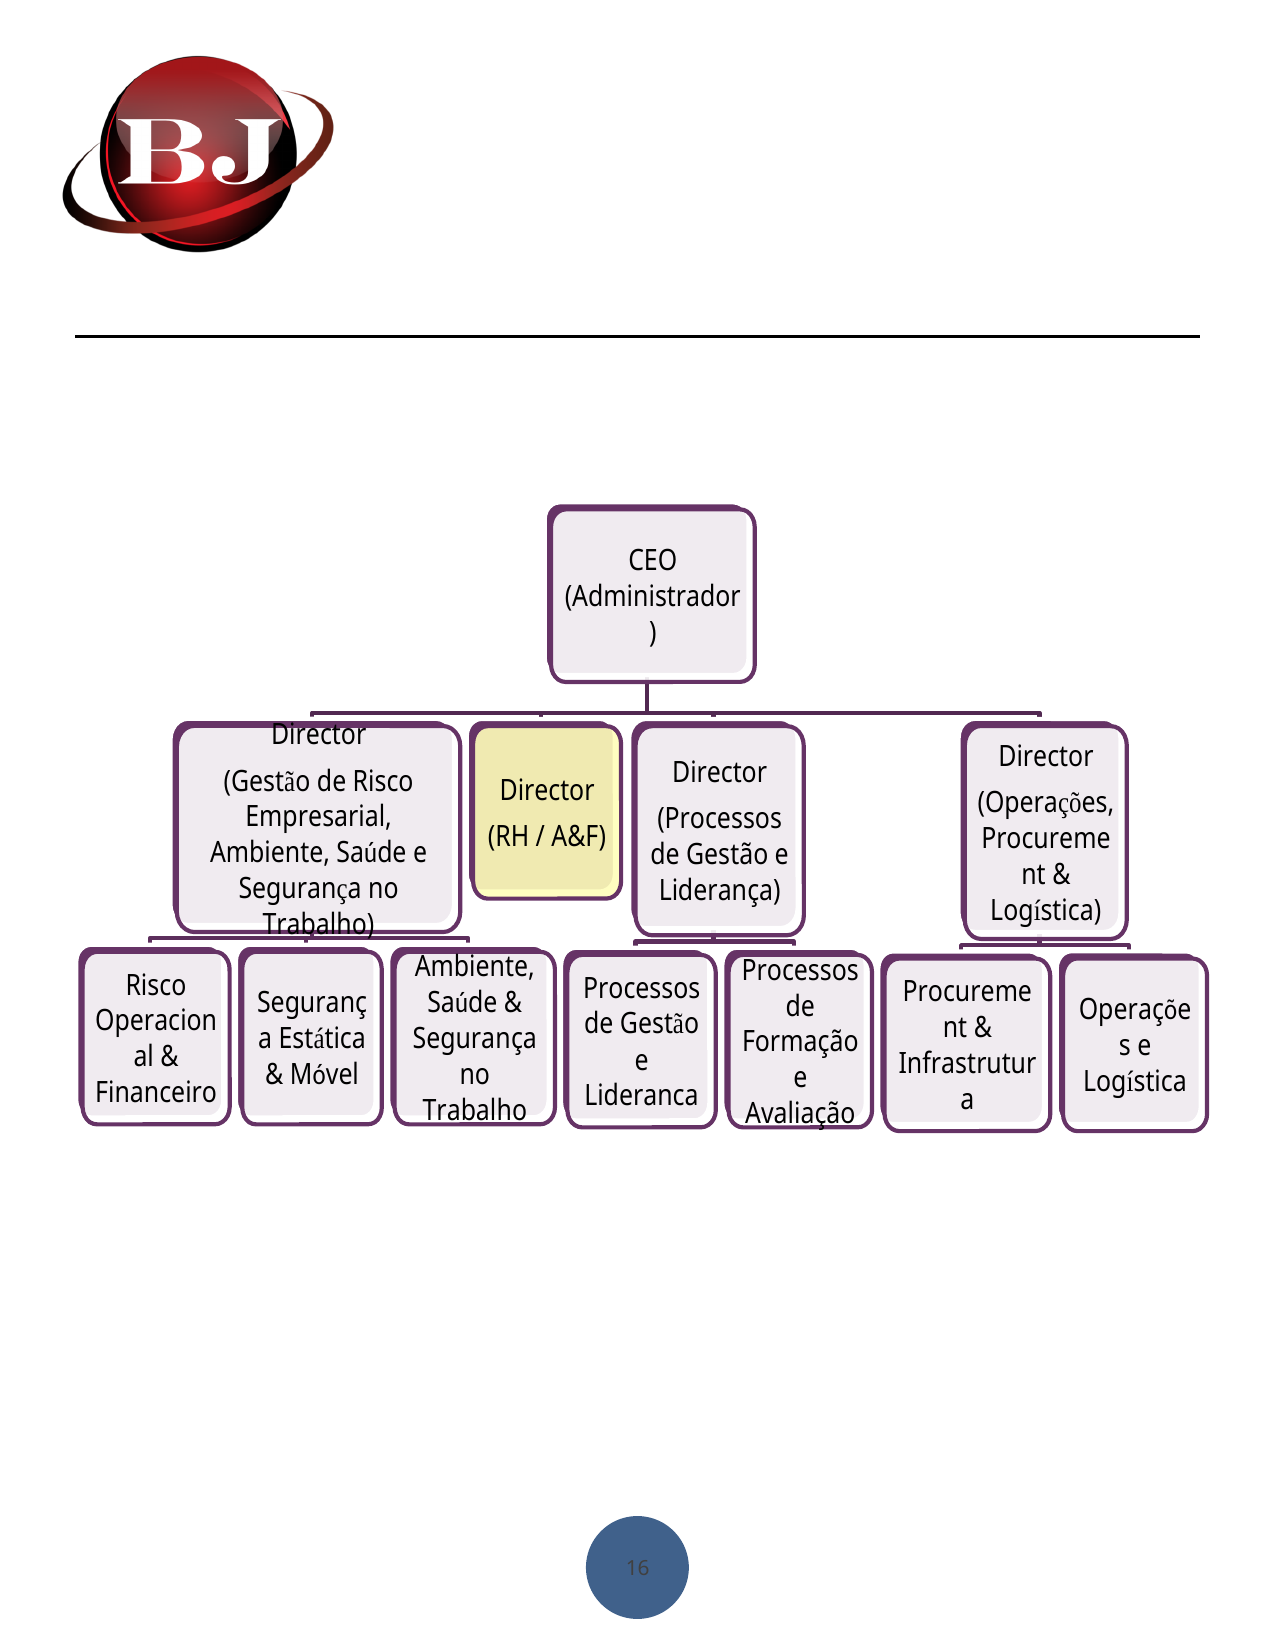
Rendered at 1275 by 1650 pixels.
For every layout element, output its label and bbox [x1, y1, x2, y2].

picture [59, 46, 339, 266]
